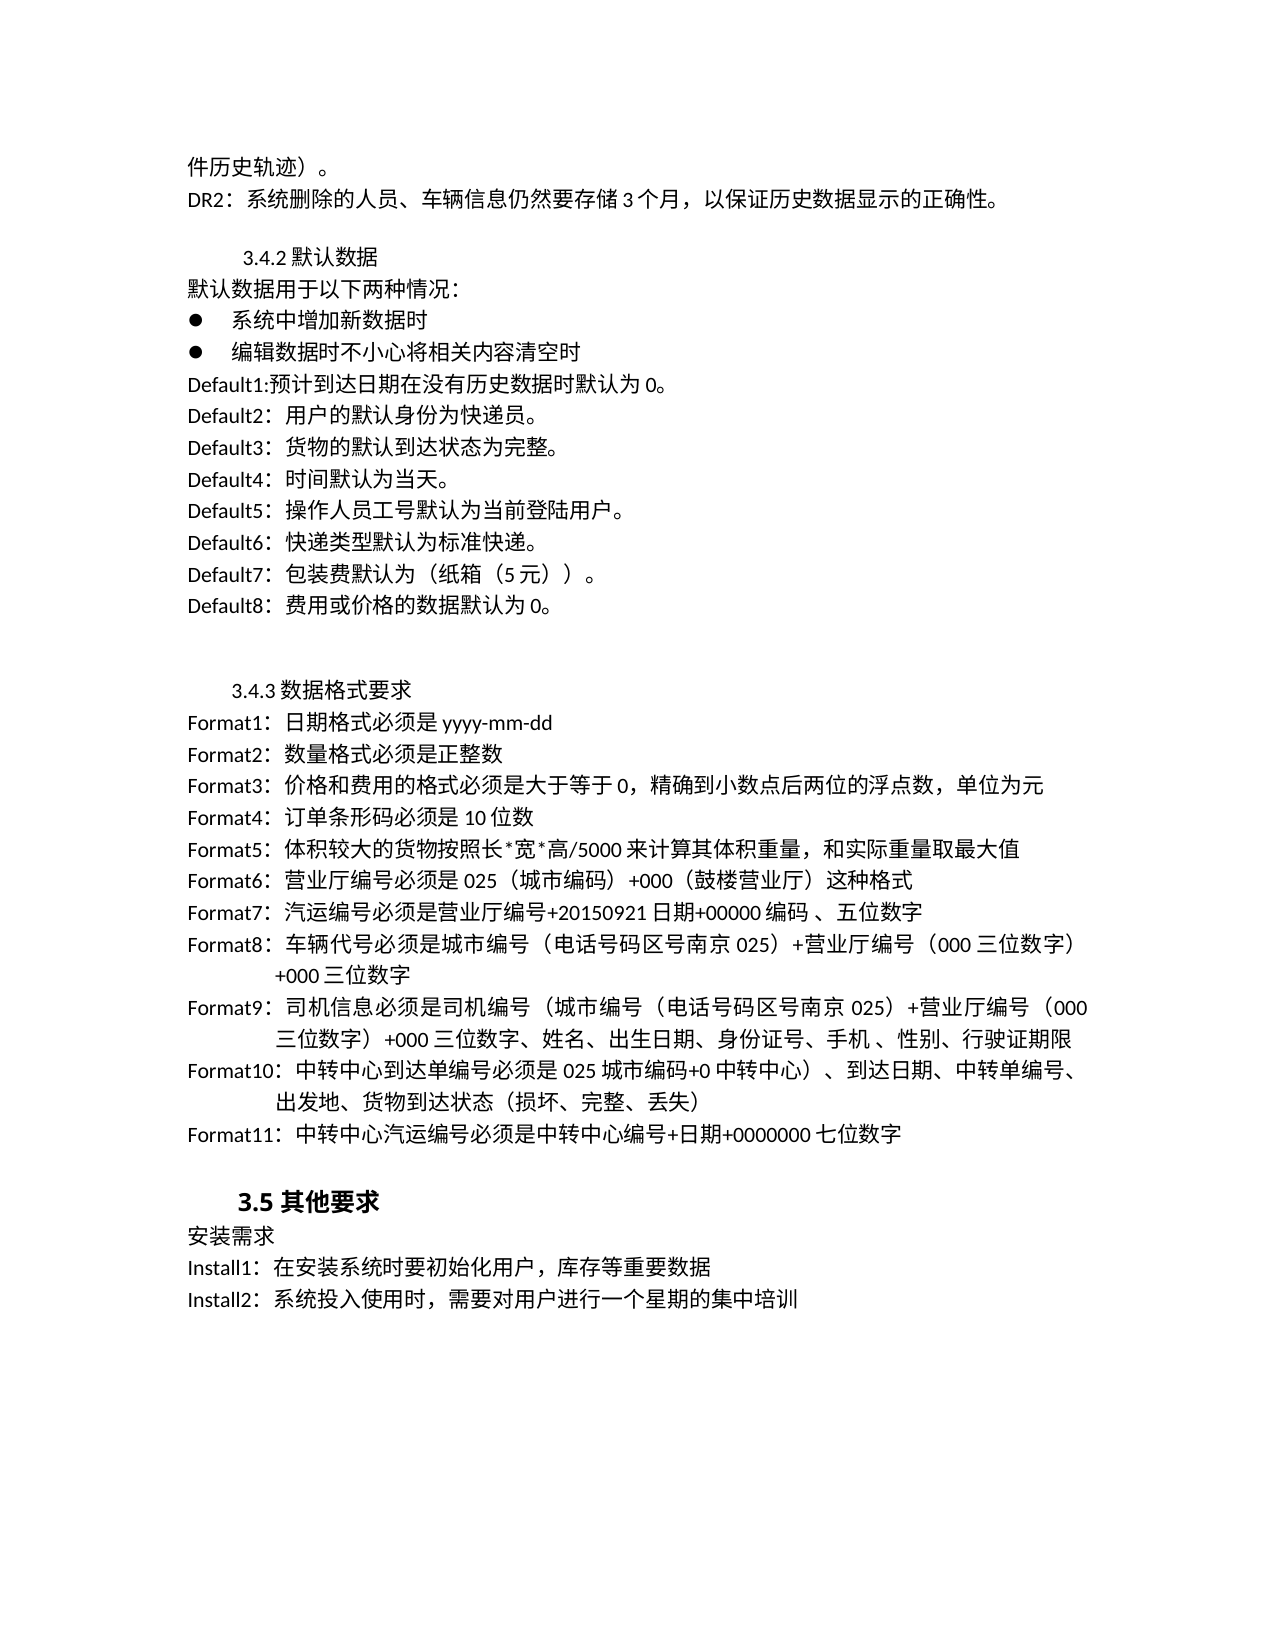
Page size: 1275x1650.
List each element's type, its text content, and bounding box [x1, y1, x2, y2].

text Format3：价格和费用的格式必须是大于等于0，精确到小数点后两位的浮点数，单位为元 [187, 768, 1087, 800]
text Format2：数量格式必须是正整数 [187, 737, 1087, 768]
text Format7：汽运编号必须是营业厅编号+20150921日期+00000编码 、五位数字 [187, 895, 1087, 927]
text DR2：系统删除的人员、车辆信息仍然要存储3个月，以保证历史数据显示的正确性。 [187, 182, 1087, 213]
text Default7：包装费默认为（纸箱（5元））。 [187, 557, 1087, 588]
list 编辑数据时不小心将相关内容清空时 [187, 335, 1087, 367]
text DR1：系统需要存储1年内的订单信息（包括出入库单、中转单、到达单、派件单等在内的快件历史轨迹）。 [187, 150, 1087, 182]
text Format1：日期格式必须是yyyy-mm-dd [187, 705, 1087, 737]
list 系统中增加新数据时 [187, 303, 1087, 335]
text Default8：费用或价格的数据默认为0。 [187, 588, 1087, 620]
text Format9：司机信息必须是司机编号（城市编号（电话号码区号南京025）+营业厅编号（000三位数字）+000三位数字、姓名、出生日期、身份证号、手机 、性别、行驶证期限 [187, 990, 1087, 1053]
text Default1:预计到达日期在没有历史数据时默认为0。 [187, 367, 1087, 398]
text 3.4.2默认数据 [187, 240, 1087, 272]
text 默认数据用于以下两种情况： [187, 272, 1087, 303]
text Install1：在安装系统时要初始化用户，库存等重要数据 [187, 1250, 1087, 1282]
text Default5：操作人员工号默认为当前登陆用户。 [187, 493, 1087, 525]
text Format5：体积较大的货物按照长*宽*高/5000来计算其体积重量，和实际重量取最大值 [187, 832, 1087, 863]
text Format4：订单条形码必须是10位数 [187, 800, 1087, 832]
text Default2：用户的默认身份为快递员。 [187, 398, 1087, 430]
text Default6：快递类型默认为标准快递。 [187, 525, 1087, 557]
text Format8：车辆代号必须是城市编号（电话号码区号南京025）+营业厅编号（000三位数字）+000三位数字 [187, 927, 1087, 990]
text Format10：中转中心到达单编号必须是025城市编码+0中转中心）、到达日期、中转单编号、出发地、货物到达状态（损坏、完整、丢失） [187, 1053, 1087, 1117]
text 安装需求 [187, 1219, 1087, 1250]
text Install2：系统投入使用时，需要对用户进行一个星期的集中培训 [187, 1282, 1087, 1314]
text Format11：中转中心汽运编号必须是中转中心编号+日期+0000000七位数字 [187, 1117, 1087, 1148]
text Format6：营业厅编号必须是025（城市编码）+000（鼓楼营业厅）这种格式 [187, 863, 1087, 895]
text Default3：货物的默认到达状态为完整。 [187, 430, 1087, 462]
text Default4：时间默认为当天。 [187, 462, 1087, 493]
text 3.5 其他要求 [187, 1182, 1087, 1219]
text 3.4.3 数据格式要求 [187, 673, 1087, 705]
